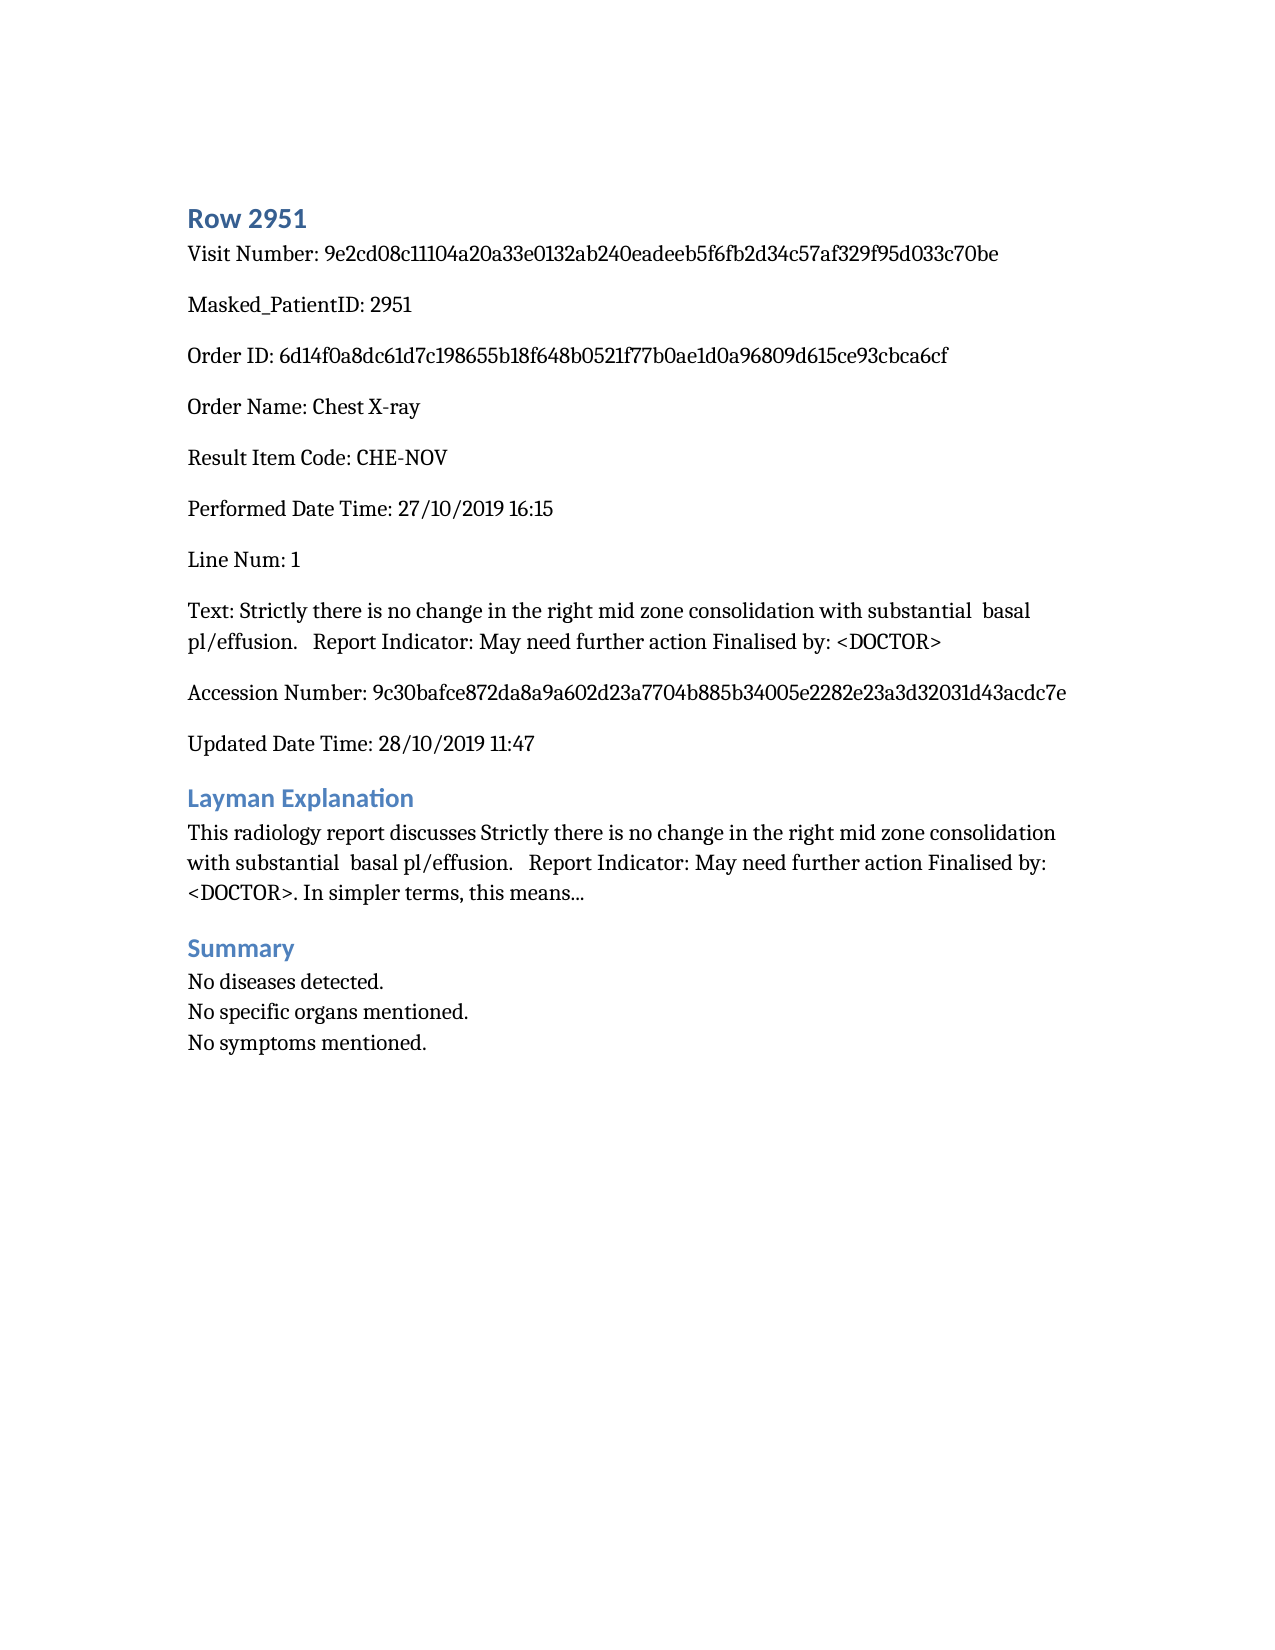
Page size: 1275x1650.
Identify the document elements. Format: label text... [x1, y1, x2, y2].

text This radiology report discusses Strictly there is no change in the right mid zone consolidation with substantial basal pl/effusion. Report Indicator: May need further action Finalised by: <DOCTOR>. In simpler terms, this means... [187, 819, 1087, 906]
text Order ID: 6d14f0a8dc61d7c198655b18f648b0521f77b0ae1d0a96809d615ce93cbca6cf [187, 343, 1087, 369]
text Line Num: 1 [187, 547, 1087, 573]
text Updated Date Time: 28/10/2019 11:47 [187, 731, 1087, 757]
text Accession Number: 9c30bafce872da8a9a602d23a7704b885b34005e2282e23a3d32031d43acdc7e [187, 679, 1087, 706]
text Masked_PatientID: 2951 [187, 292, 1087, 318]
text Performed Date Time: 27/10/2019 16:15 [187, 496, 1087, 522]
text Text: Strictly there is no change in the right mid zone consolidation with substantial basal pl/effusion. Report Indicator: May need further action Finalised by: <DOCTOR> [187, 598, 1087, 655]
subtitle Summary [187, 931, 1087, 964]
text No diseases detected. No specific organs mentioned. No symptoms mentioned. [187, 969, 1087, 1056]
text Visit Number: 9e2cd08c11104a20a33e0132ab240eadeeb5f6fb2d34c57af329f95d033c70be [187, 241, 1087, 267]
subtitle Layman Explanation [187, 782, 1087, 814]
subtitle Row 2951 [187, 200, 1087, 236]
text Result Item Code: CHE-NOV [187, 445, 1087, 471]
text Order Name: Chest X-ray [187, 394, 1087, 420]
